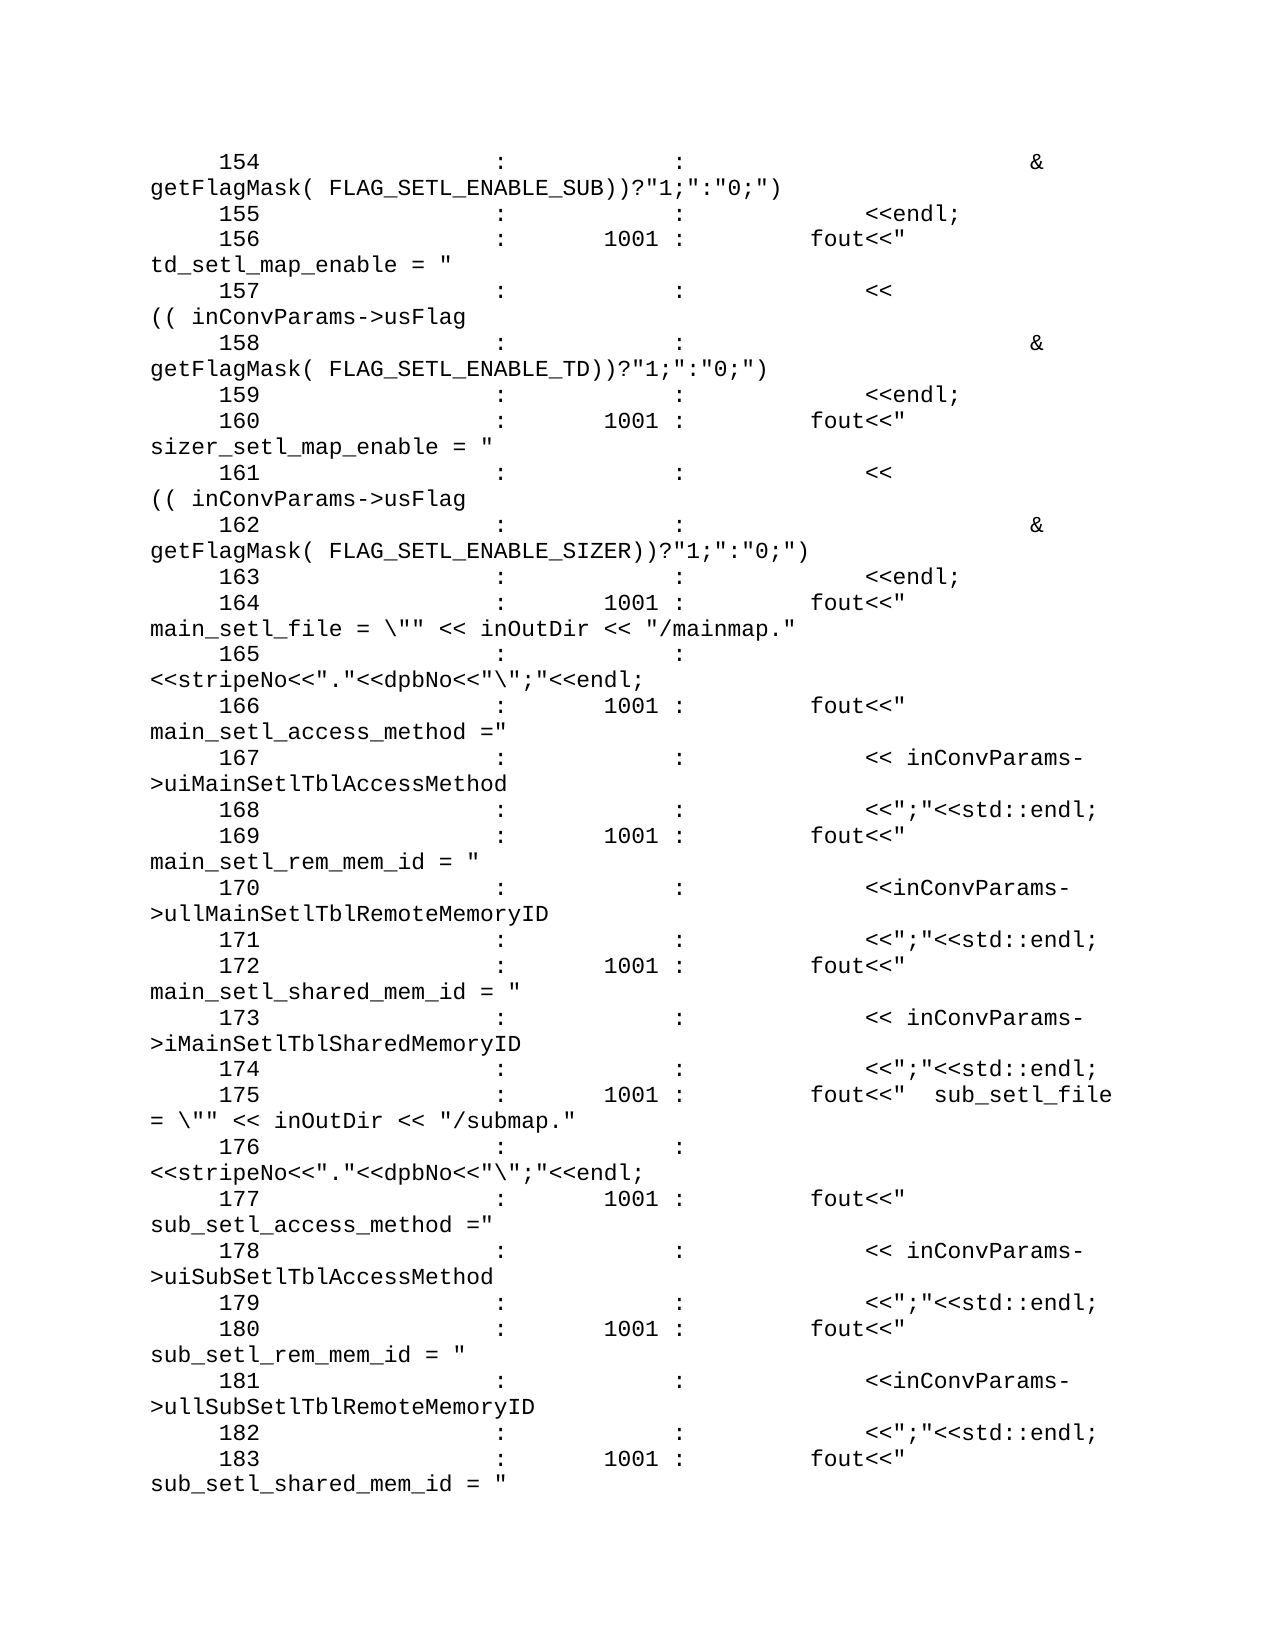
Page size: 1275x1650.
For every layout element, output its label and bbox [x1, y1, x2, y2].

table_cell [150, 150, 1125, 1499]
